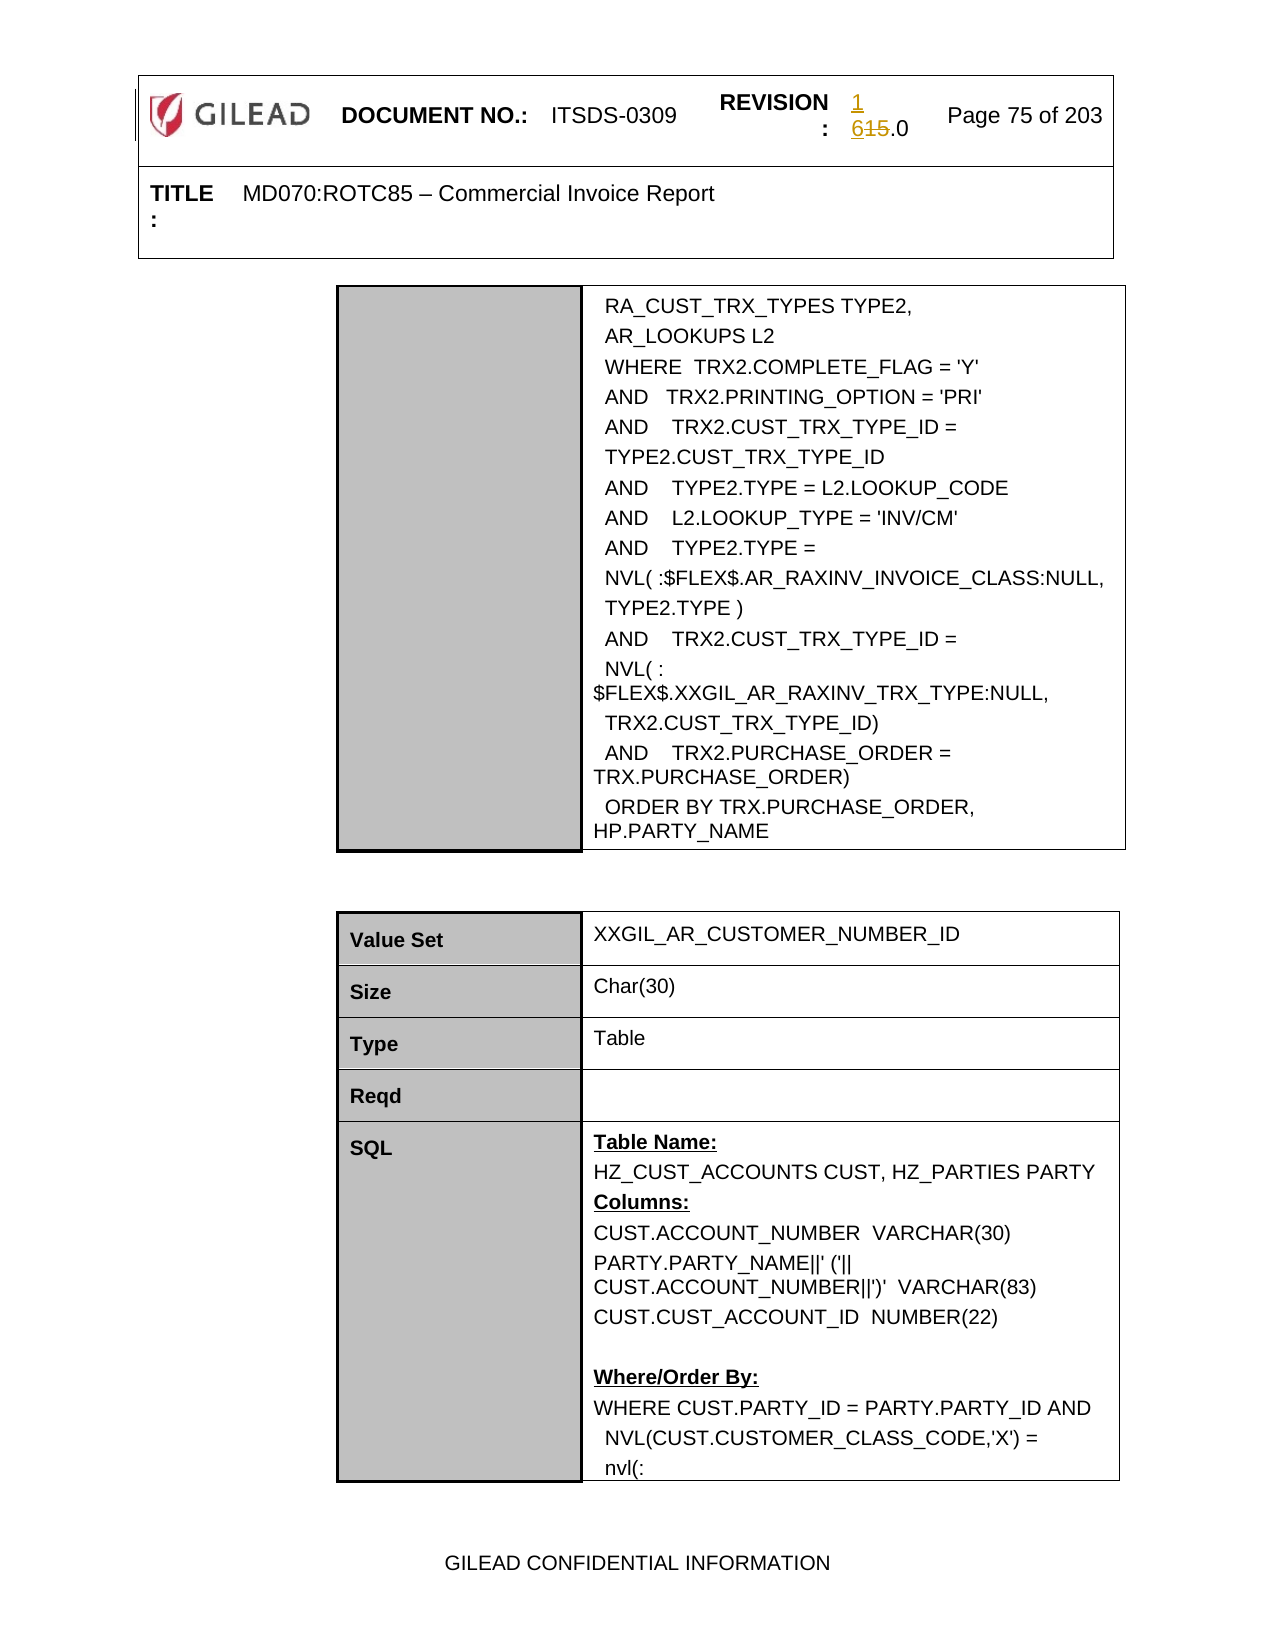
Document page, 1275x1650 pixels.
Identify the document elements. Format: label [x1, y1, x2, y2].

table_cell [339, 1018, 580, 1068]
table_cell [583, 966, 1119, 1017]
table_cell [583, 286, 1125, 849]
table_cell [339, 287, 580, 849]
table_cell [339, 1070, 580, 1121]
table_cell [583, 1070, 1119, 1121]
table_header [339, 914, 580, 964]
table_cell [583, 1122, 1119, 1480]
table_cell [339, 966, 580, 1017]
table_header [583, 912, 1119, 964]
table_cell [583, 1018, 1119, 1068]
picture [150, 93, 310, 137]
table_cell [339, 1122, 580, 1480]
